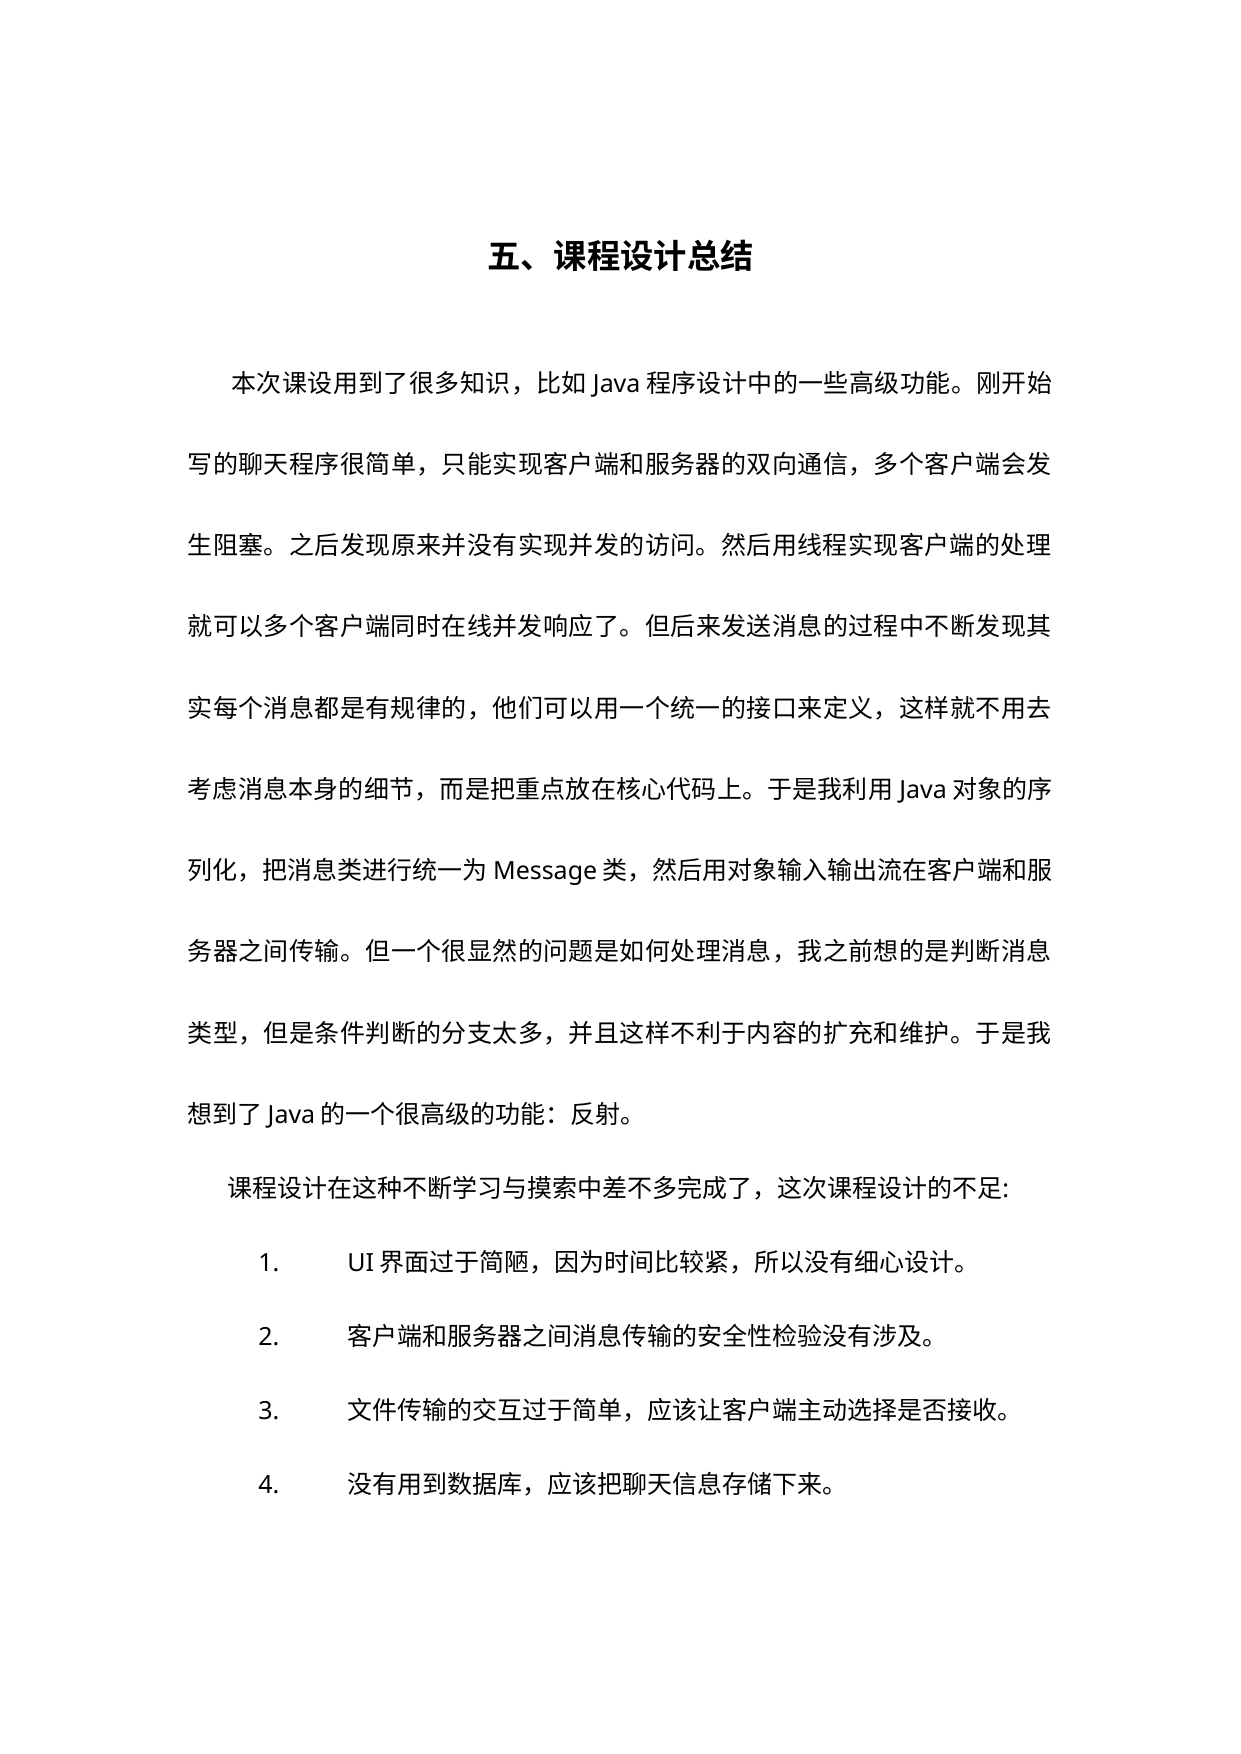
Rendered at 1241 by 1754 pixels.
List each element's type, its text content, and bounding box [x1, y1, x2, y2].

list 客户端和服务器之间消息传输的安全性检验没有涉及。 [258, 1302, 1053, 1367]
text 本次课设用到了很多知识，比如Java程序设计中的一些高级功能。刚开始写的聊天程序很简单，只能实现客户端和服务器的双向通信，多个客户端会发生阻塞。之后发现原来并没有实现并发的访问。然后用线程实现客户端的处理就可以多个客户端同时在线并发响应了。但后来发送消息的过程中不断发现其实每个消息都是有规律的，他们可以用一个统一的接口来定义，这样就不用去考虑消息本身的细节，而是把重点放在核心代码上。于是我利用Java对象的序列化，把消息类进行统一为Message类，然后用对象输入输出流在客户端和服务器之间传输。但一个很显然的问题是如何处理消息，我之前想的是判断消息类型，但是条件判断的分支太多，并且这样不利于内容的扩充和维护。于是我想到了Java的一个很高级的功能：反射。 [187, 349, 1053, 1145]
subtitle 五、课程设计总结 [187, 222, 1053, 287]
text 课程设计在这种不断学习与摸索中差不多完成了，这次课程设计的不足: [187, 1154, 1053, 1219]
list 没有用到数据库，应该把聊天信息存储下来。 [258, 1450, 1053, 1515]
list 文件传输的交互过于简单，应该让客户端主动选择是否接收。 [258, 1376, 1053, 1441]
list UI界面过于简陋，因为时间比较紧，所以没有细心设计。 [258, 1228, 1053, 1293]
